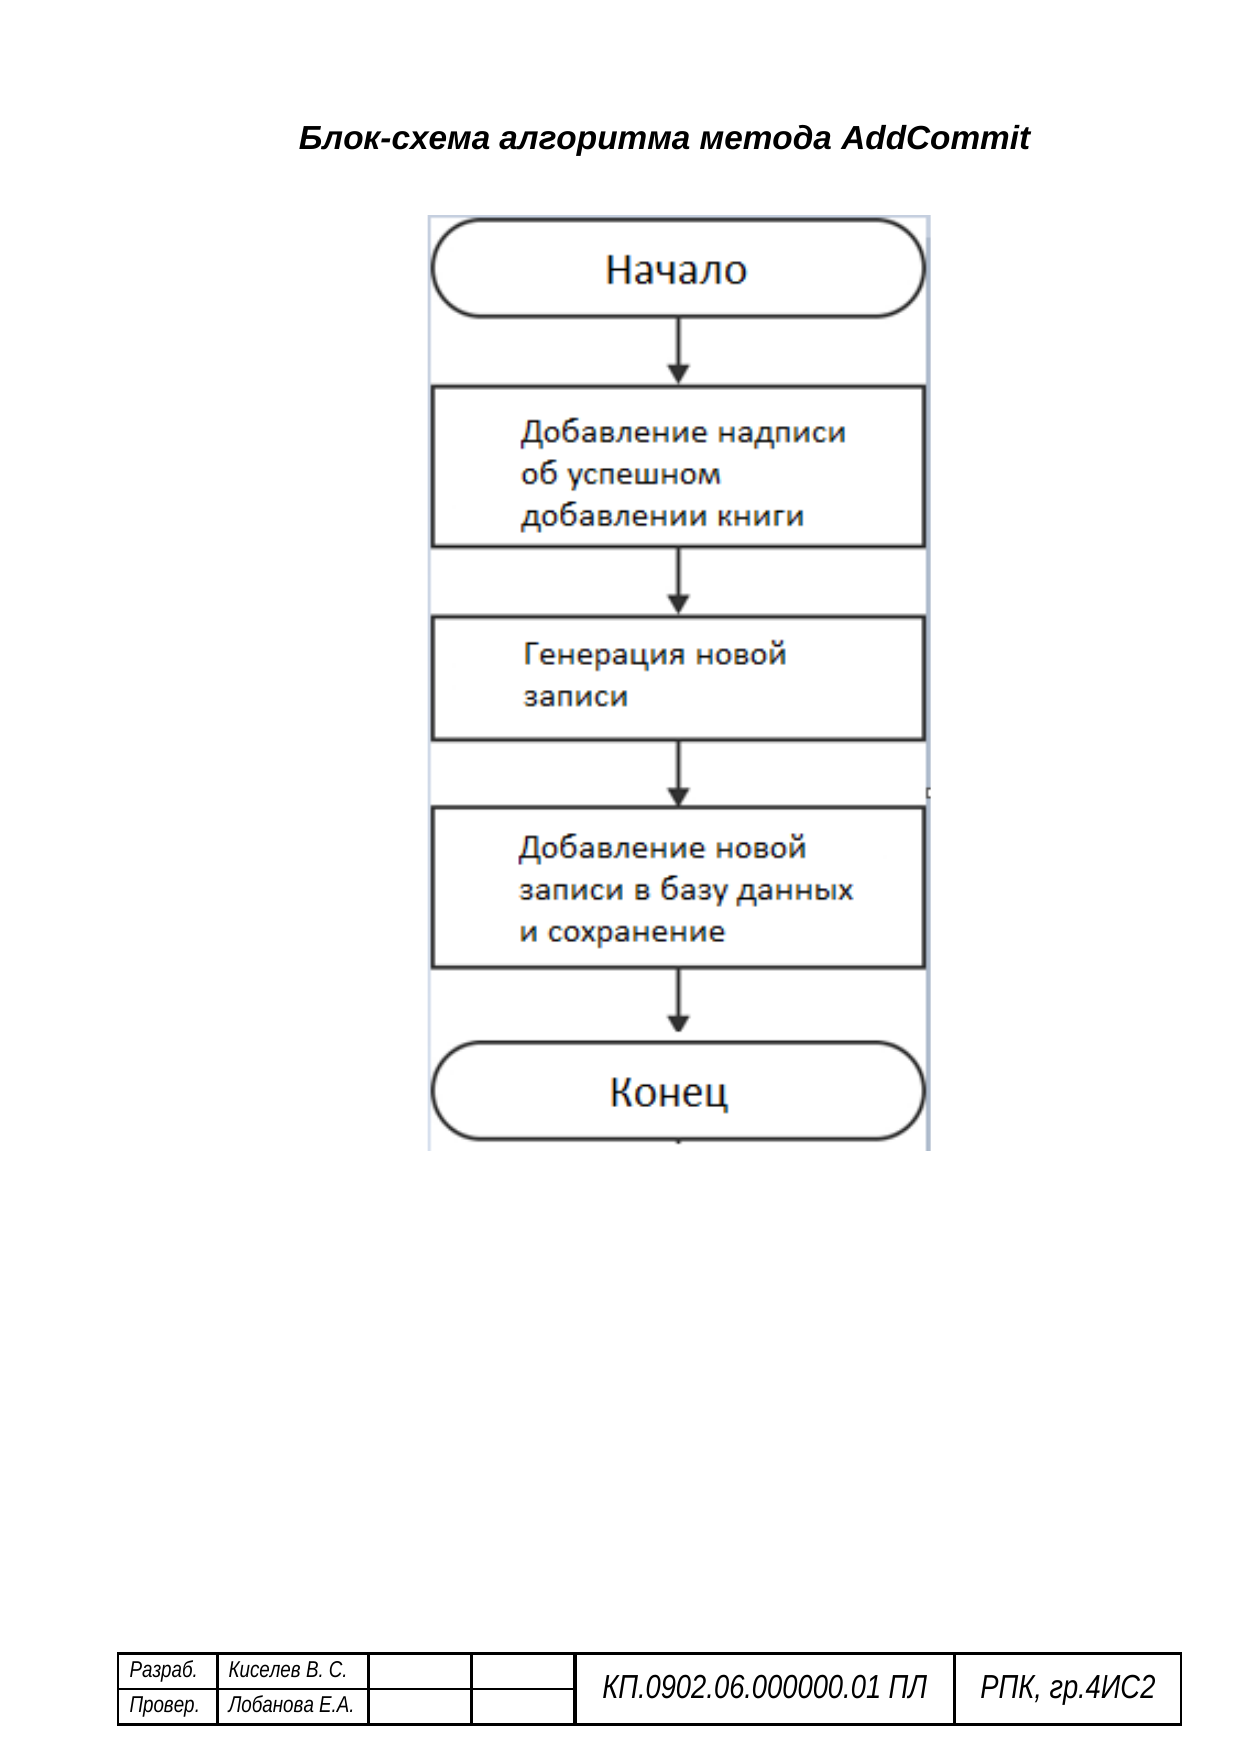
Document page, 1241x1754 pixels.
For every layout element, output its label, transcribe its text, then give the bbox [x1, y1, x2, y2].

picture [427, 215, 931, 1151]
text Блок-схема алгоритма метода AddCommit [177, 118, 1152, 157]
